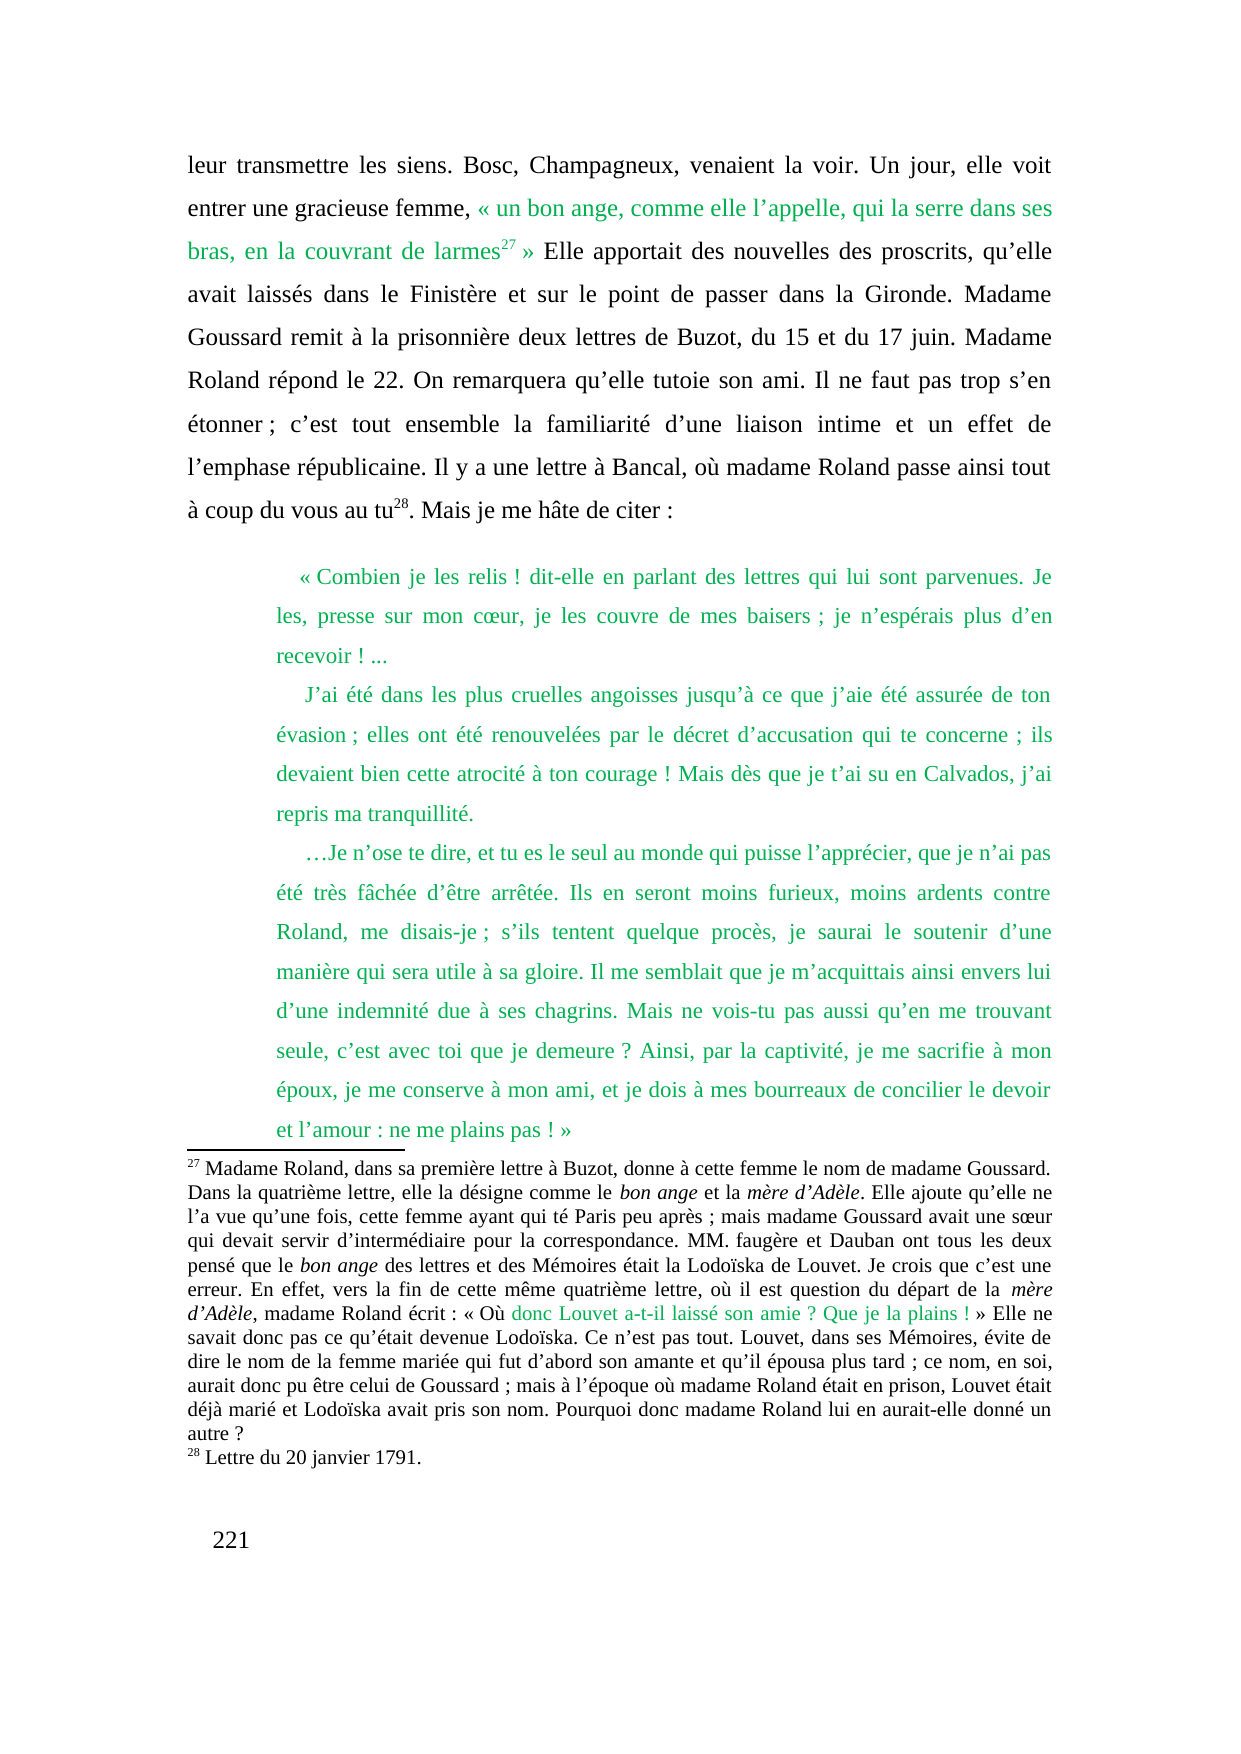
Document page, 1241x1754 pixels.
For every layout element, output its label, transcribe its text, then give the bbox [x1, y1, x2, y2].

text « Combien je les relis ! dit-elle en parlant des lettres qui lui sont parvenues. Je les, presse sur mon cœur, je les couvre de mes baisers ; je n’espérais plus d’en recevoir ! ... [276, 563, 1053, 668]
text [187, 150, 1053, 524]
text J’ai été dans les plus cruelles angoisses jusqu’à ce que j’aie été assurée de ton évasion ; elles ont été renouvelées par le décret d’accusation qui te concerne ; ils devaient bien cette atrocité à ton courage ! Mais dès que je t’ai su en Calvados, j’ai repris ma tranquillité. [276, 682, 1053, 826]
text …Je n’ose te dire, et tu es le seul au monde qui puisse l’apprécier, que je n’ai pas été très fâchée d’être arrêtée. Ils en seront moins furieux, moins ardents contre Roland, me disais-je ; s’ils tentent quelque procès, je saurai le soutenir d’une manière qui sera utile à sa gloire. Il me semblait que je m’acquittais ainsi envers lui d’une indemnité due à ses chagrins. Mais ne vois-tu pas aussi qu’en me trouvant seule, c’est avec toi que je demeure ? Ainsi, par la captivité, je me sacrifie à mon époux, je me conserve à mon ami, et je dois à mes bourreaux de concilier le devoir et l’amour : ne me plains pas ! » [276, 839, 1053, 1142]
